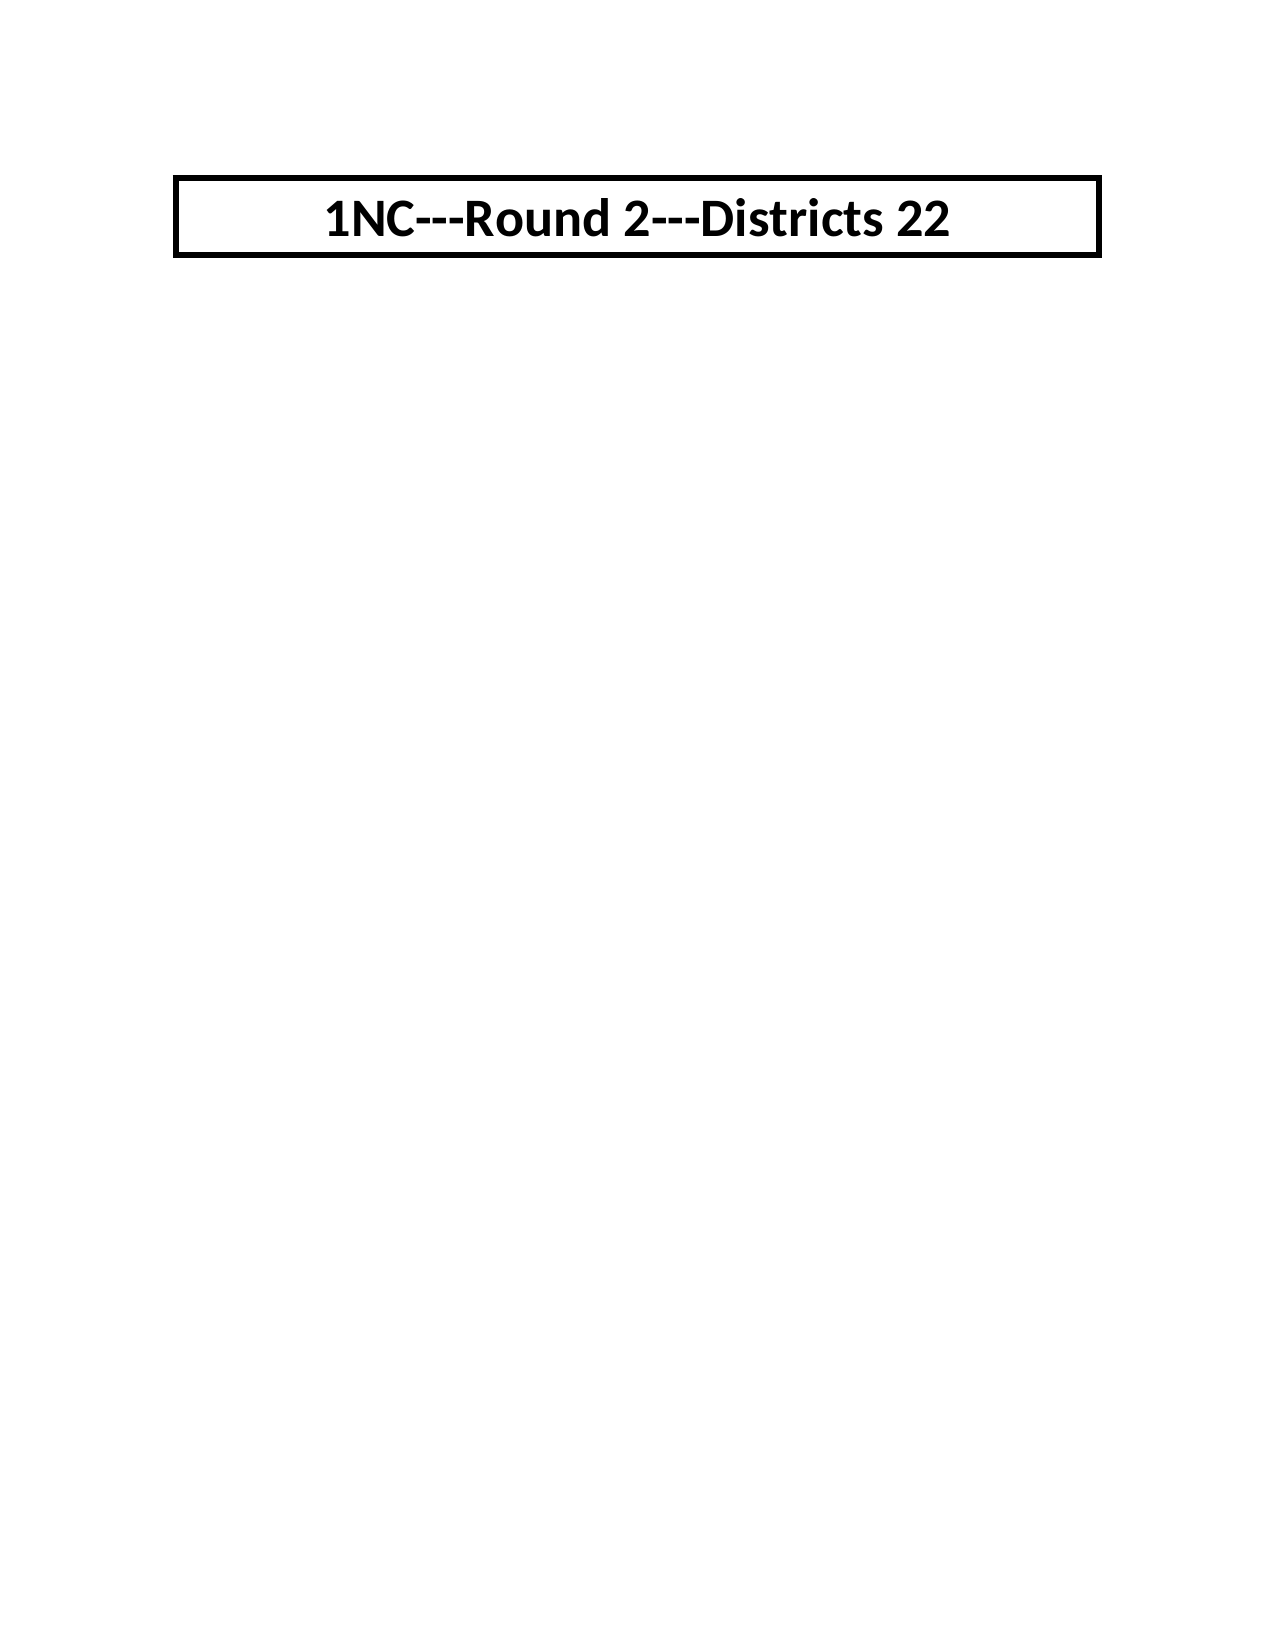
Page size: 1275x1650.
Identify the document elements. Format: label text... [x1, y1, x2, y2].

subtitle 1NC---Round 2---Districts 22 [179, 181, 1096, 252]
